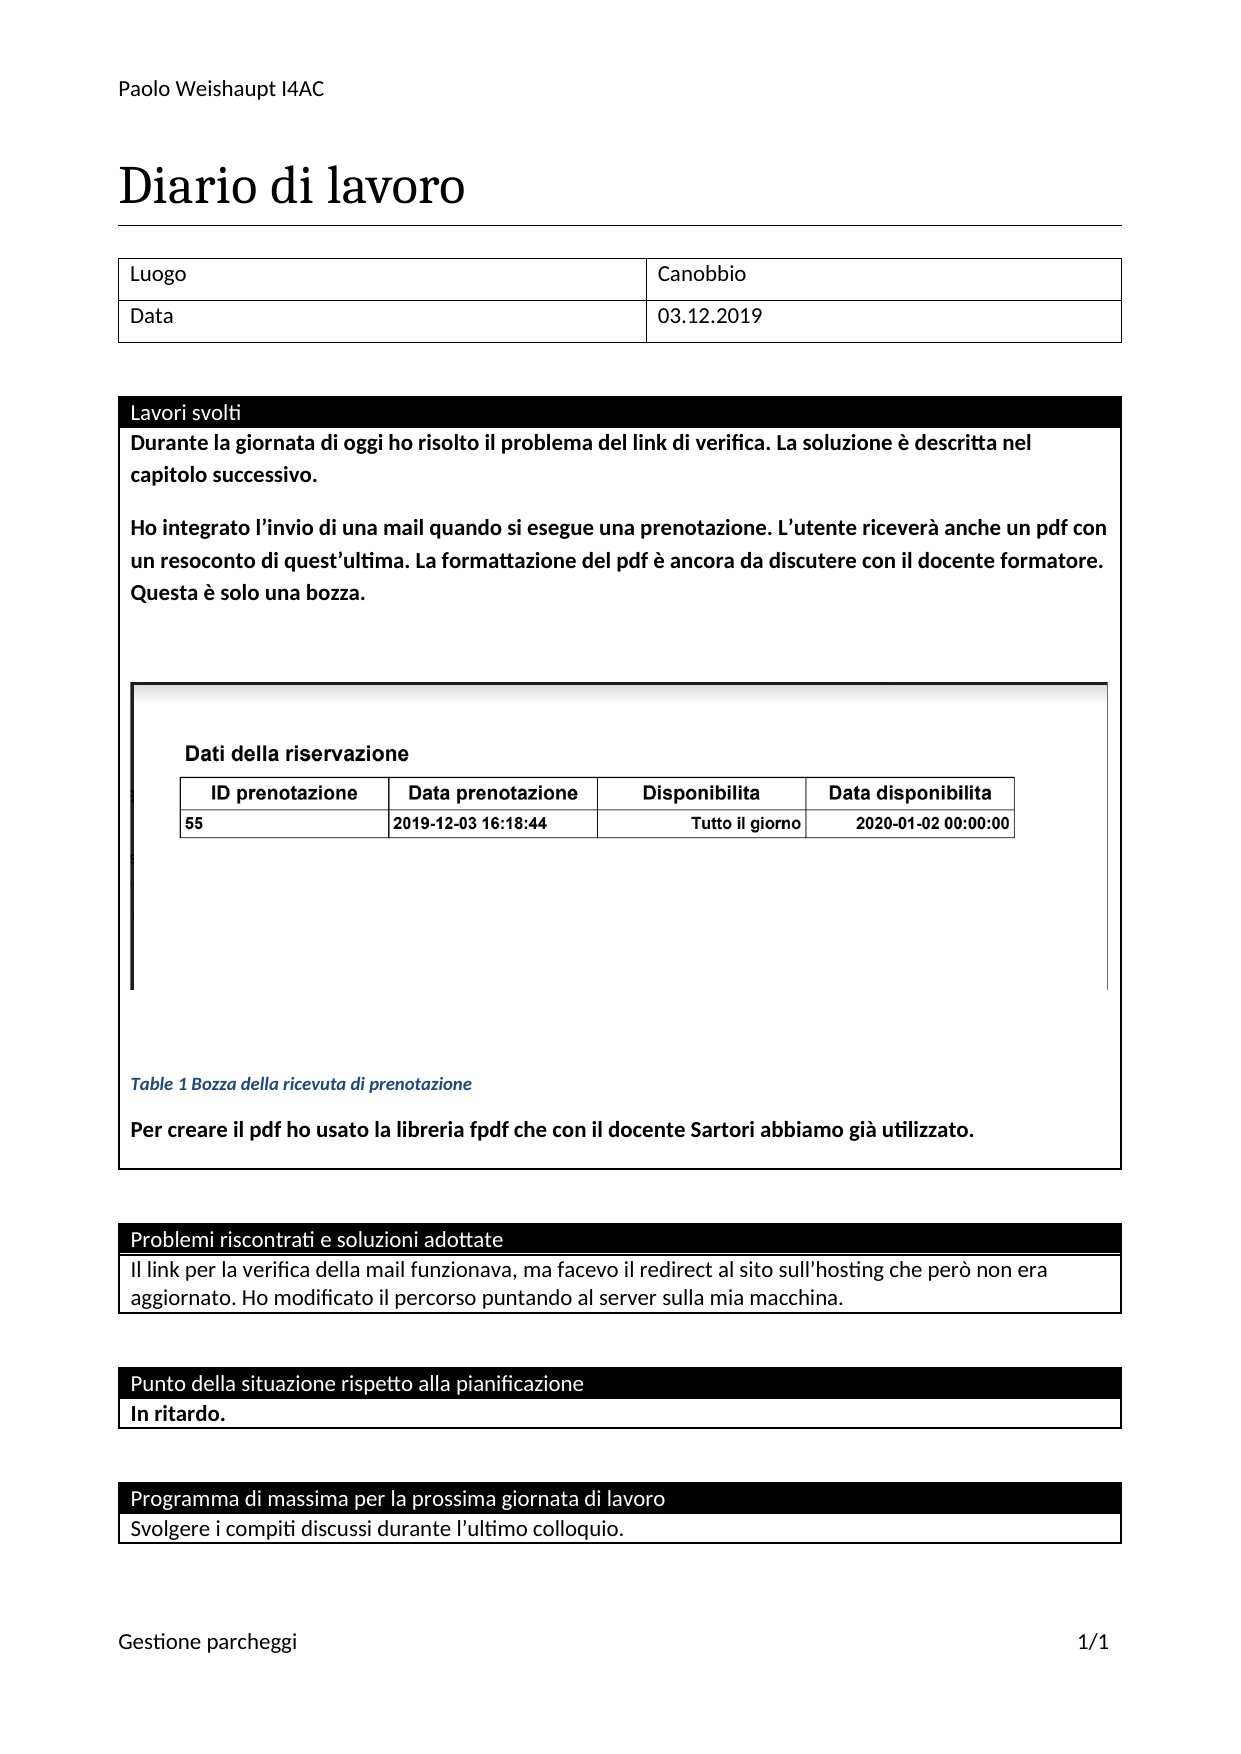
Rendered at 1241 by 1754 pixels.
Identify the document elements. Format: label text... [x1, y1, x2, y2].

table_cell Svolgere i compiti discussi durante l’ultimo colloquio. [120, 1514, 1120, 1542]
table_cell Il link per la verifica della mail funzionava, ma facevo il redirect al sito sull’hosting che però non era aggiornato. Ho modificato il percorso puntando al server sulla mia macchina. [120, 1256, 1120, 1312]
table_cell Durante la giornata di oggi ho risolto il problema del link di verifica. La soluzione è descritta nel capitolo successivo. Ho integrato l’invio di una mail quando si esegue una prenotazione. L’utente riceverà anche un pdf con un resoconto di quest’ultima. La formattazione del pdf è ancora da discutere con il docente formatore. Questa è solo una bozza. Table 1 Bozza della ricevuta di prenotazione Per creare il pdf ho usato la libreria fpdf che con il docente Sartori abbiamo già utilizzato. [120, 428, 1120, 1168]
picture [130, 682, 1108, 990]
table_header Problemi riscontrati e soluzioni adottate [120, 1225, 1120, 1253]
table_cell In ritardo. [120, 1399, 1120, 1427]
table_header Punto della situazione rispetto alla pianificazione [120, 1369, 1120, 1397]
table_header Programma di massima per la prossima giornata di lavoro [120, 1484, 1120, 1512]
table_cell 03.12.2019 [647, 301, 1121, 342]
table_header Canobbio [647, 259, 1121, 300]
title Diario di lavoro [118, 155, 1122, 225]
table_cell Data [119, 301, 646, 342]
table_header Luogo [119, 259, 646, 300]
table_header Lavori svolti [120, 398, 1120, 426]
